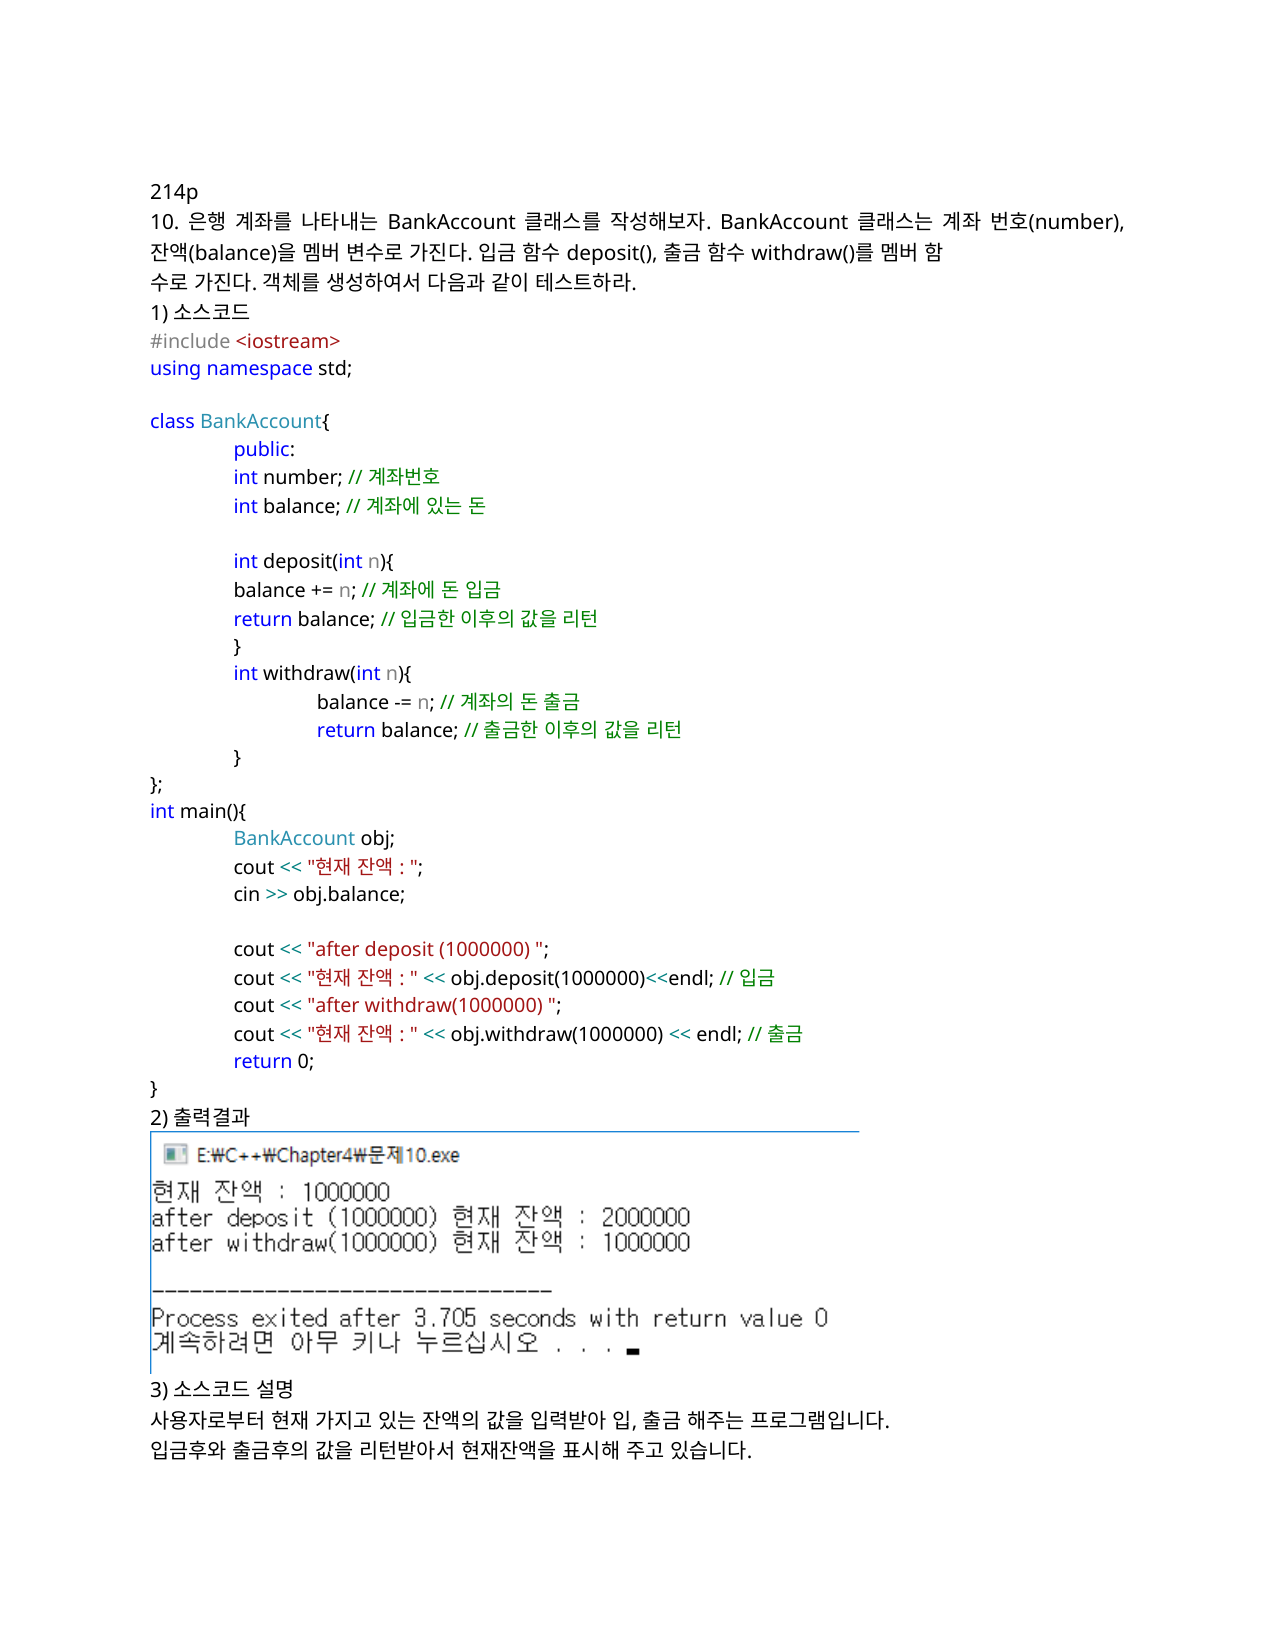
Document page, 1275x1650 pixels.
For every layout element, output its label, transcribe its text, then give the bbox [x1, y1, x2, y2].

text balance -= n; // 계좌의 돈 출금 [150, 686, 1125, 715]
text return 0; [150, 1047, 1125, 1074]
text cin >> obj.balance; [150, 880, 1125, 907]
text return balance; // 출금한 이후의 값을 리턴 [150, 715, 1125, 744]
text } [150, 744, 1125, 771]
text 214p [150, 177, 1125, 206]
text 3) 소스코드 설명 [150, 1374, 1125, 1404]
text int balance; // 계좌에 있는 돈 [150, 491, 1125, 519]
text class BankAccount{ [150, 408, 1125, 435]
text 10. 은행 계좌를 나타내는 BankAccount 클래스를 작성해보자. BankAccount 클래스는 계좌 번호(number), 잔액(balance)을 멤버 변수로 가진다. 입금 함수 deposit(), 출금 함수 withdraw()를 멤버 함 [150, 206, 1125, 266]
text cout << "after withdraw(1000000) "; [150, 991, 1125, 1018]
text 수로 가진다. 객체를 생성하여서 다음과 같이 테스트하라. [150, 266, 1125, 297]
text using namespace std; [150, 354, 1125, 381]
picture [150, 1131, 860, 1374]
text return balance; // 입금한 이후의 값을 리턴 [150, 603, 1125, 632]
text cout << "현재 잔액 : " << obj.withdraw(1000000) << endl; // 출금 [150, 1018, 1125, 1047]
text 사용자로부터 현재 가지고 있는 잔액의 값을 입력받아 입, 출금 해주는 프로그램입니다. [150, 1404, 1125, 1434]
text cout << "현재 잔액 : "; [150, 852, 1125, 880]
text 입금후와 출금후의 값을 리턴받아서 현재잔액을 표시해 주고 있습니다. [150, 1434, 1125, 1465]
text BankAccount obj; [150, 824, 1125, 852]
text cout << "현재 잔액 : " << obj.deposit(1000000)<<endl; // 입금 [150, 963, 1125, 991]
text balance += n; // 계좌에 돈 입금 [150, 575, 1125, 603]
text int deposit(int n){ [150, 548, 1125, 575]
text } [150, 1074, 1125, 1101]
text cout << "after deposit (1000000) "; [150, 936, 1125, 963]
text }; [150, 771, 1125, 798]
text int withdraw(int n){ [150, 659, 1125, 686]
text #include <iostream> [150, 327, 1125, 354]
text 2) 출력결과 [150, 1101, 1125, 1131]
text } [150, 632, 1125, 659]
text 1) 소스코드 [150, 297, 1125, 327]
text public: [150, 435, 1125, 462]
text int main(){ [150, 798, 1125, 824]
text int number; // 계좌번호 [150, 462, 1125, 491]
